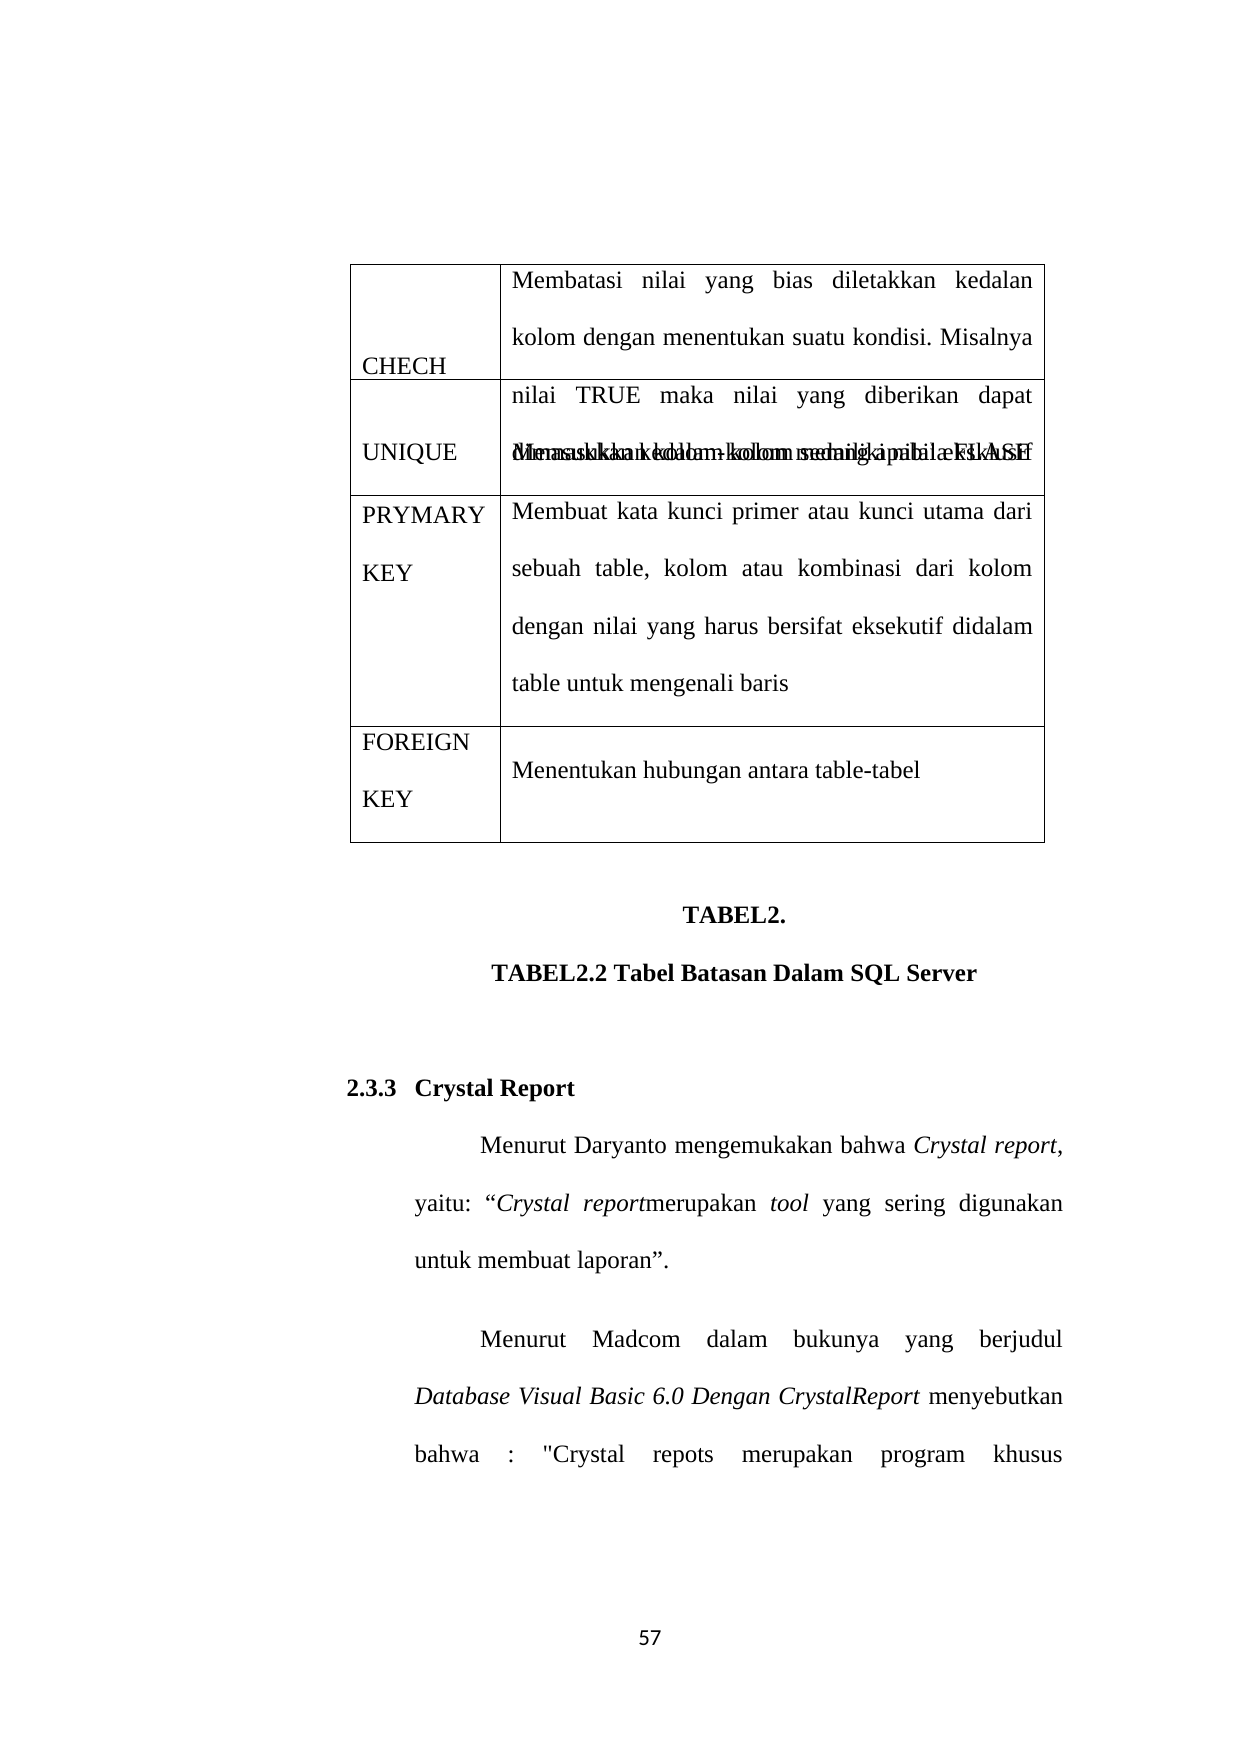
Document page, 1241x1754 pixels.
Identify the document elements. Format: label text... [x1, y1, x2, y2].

table_header CHECH [351, 265, 500, 379]
table_cell PRYMARY KEY [351, 496, 500, 726]
table_header UNIQUE [351, 380, 500, 495]
table_header Memasukkan kolom-kolom memiliki nilai eksklusif [501, 380, 1044, 495]
text TABEL2. [405, 696, 1063, 929]
table_cell Membuat kata kunci primer atau kunci utama dari sebuah table, kolom atau kombinasi dari kolom dengan nilai yang harus bersifat eksekutif didalam table untuk mengenali baris [501, 496, 1044, 726]
table_header Membatasi nilai yang bias diletakkan kedalan kolom dengan menentukan suatu kondisi. Misalnya nilai TRUE maka nilai yang diberikan dapat dimasukkan kedalam kolom sedang apabila FLASE [501, 265, 1044, 379]
table_cell FOREIGN KEY [351, 727, 500, 842]
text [414, 1324, 1063, 1467]
table_cell Menentukan hubungan antara table-tabel [501, 727, 1044, 842]
text Menurut Daryanto mengemukakan bahwa Crystal report, yaitu: “Crystal reportmerupakan tool yang sering digunakan untuk membuat laporan”. [414, 1130, 1063, 1274]
text TABEL2.2 Tabel Batasan Dalam SQL Server [405, 958, 1063, 987]
list Crystal Report [346, 1073, 1063, 1102]
